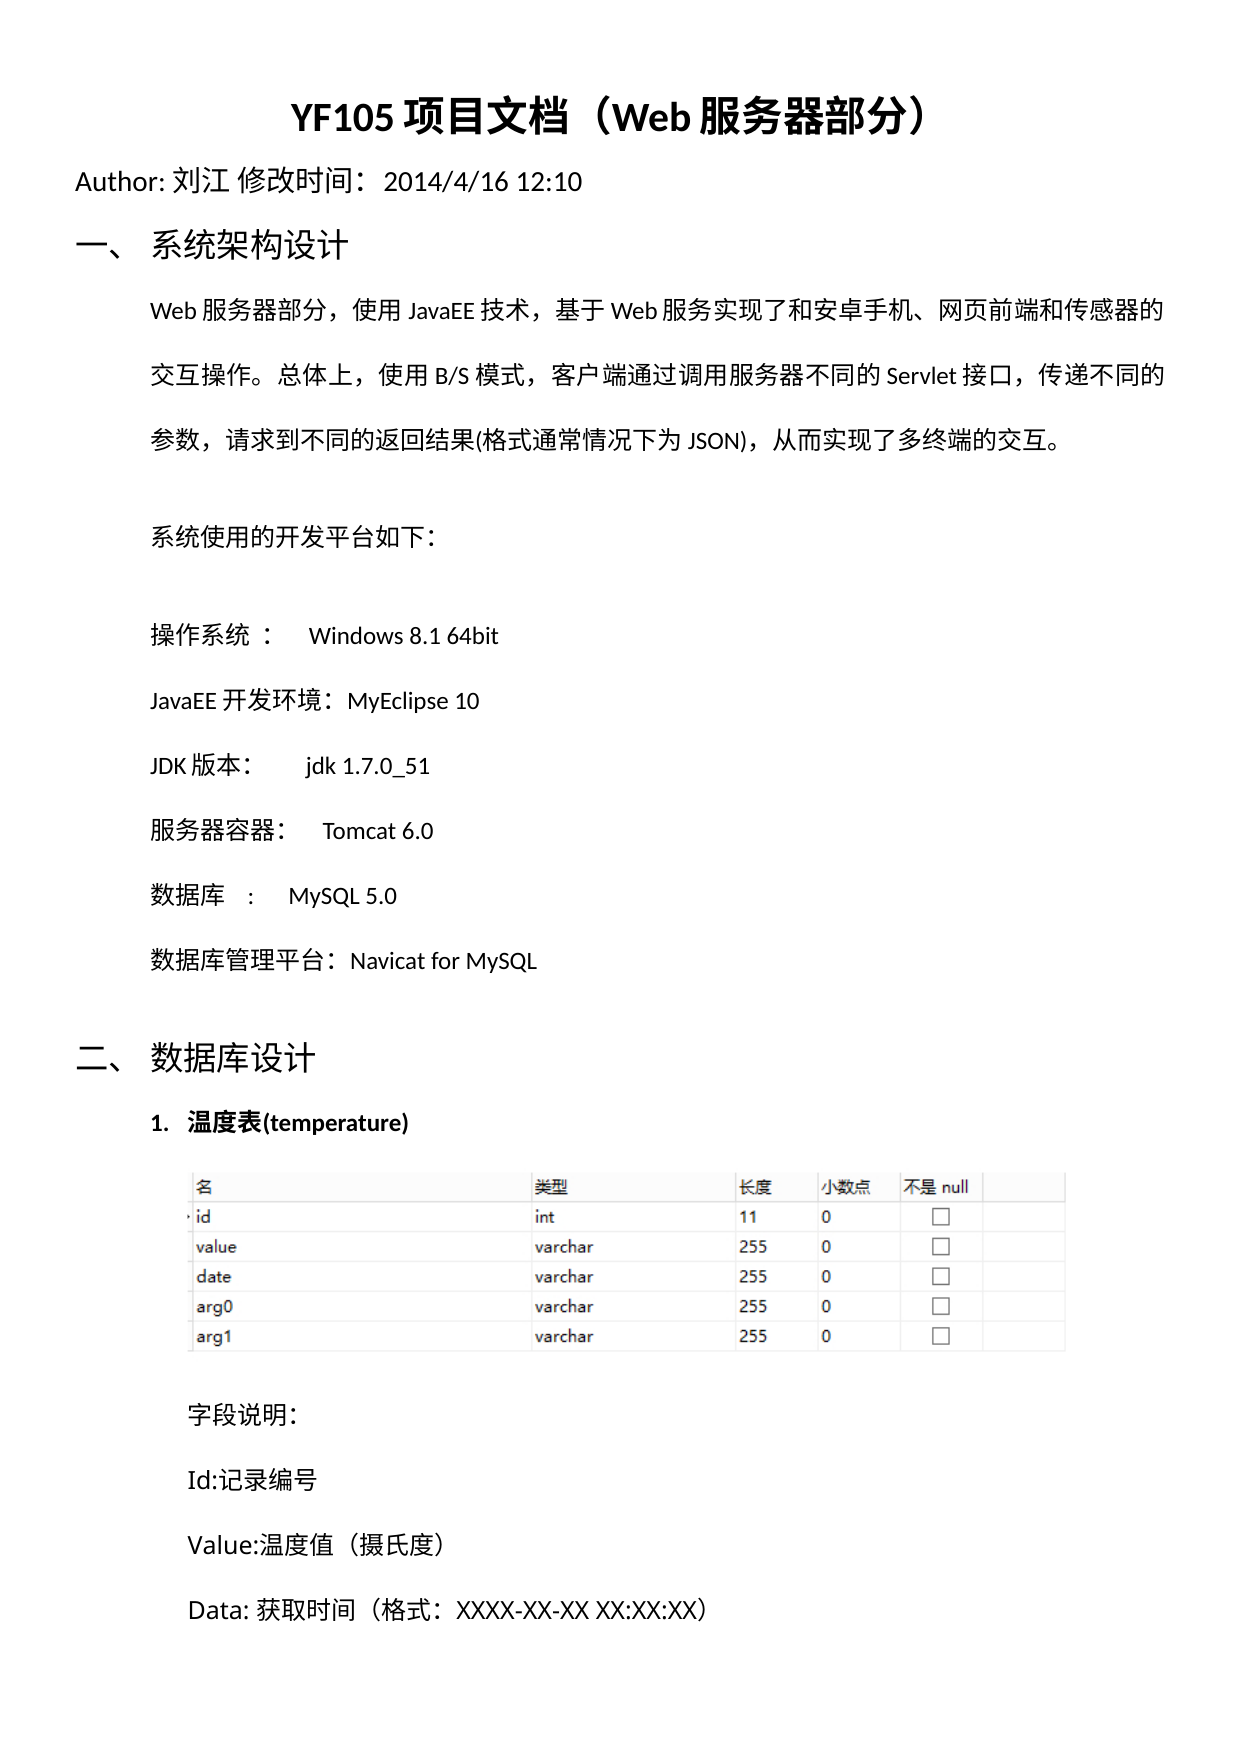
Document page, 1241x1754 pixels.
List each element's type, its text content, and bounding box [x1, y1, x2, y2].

picture [187, 1166, 1066, 1368]
list 数据库设计 [75, 1023, 1165, 1088]
list 操作系统 ： Windows 8.1 64bit [150, 601, 1165, 666]
list 服务器容器： Tomcat 6.0 [150, 796, 1165, 861]
text YF105项目文档（Web服务器部分） [75, 81, 1165, 146]
list Web服务器部分，使用JavaEE技术，基于Web服务实现了和安卓手机、网页前端和传感器的交互操作。总体上，使用B/S模式，客户端通过调用服务器不同的Servlet接口，传递不同的参数，请求到不同的返回结果(格式通常情况下为JSON)，从而实现了多终端的交互。 [150, 276, 1165, 471]
list 数据库 : MySQL 5.0 [150, 861, 1165, 926]
list 温度表(temperature) [150, 1088, 1165, 1153]
list JDK版本： jdk 1.7.0_51 [150, 731, 1165, 796]
list Data: 获取时间（格式：XXXX-XX-XX XX:XX:XX） [187, 1576, 1165, 1641]
list JavaEE开发环境：MyEclipse 10 [150, 666, 1165, 731]
list 数据库管理平台：Navicat for MySQL [150, 926, 1165, 991]
list 字段说明： [187, 1381, 1165, 1446]
text Author: 刘江 修改时间：2014/4/16 12:10 [75, 146, 1165, 211]
list 系统架构设计 [75, 211, 1165, 276]
list 系统使用的开发平台如下： [150, 503, 1165, 568]
list Value:温度值（摄氏度） [187, 1511, 1165, 1576]
list Id:记录编号 [187, 1446, 1165, 1511]
